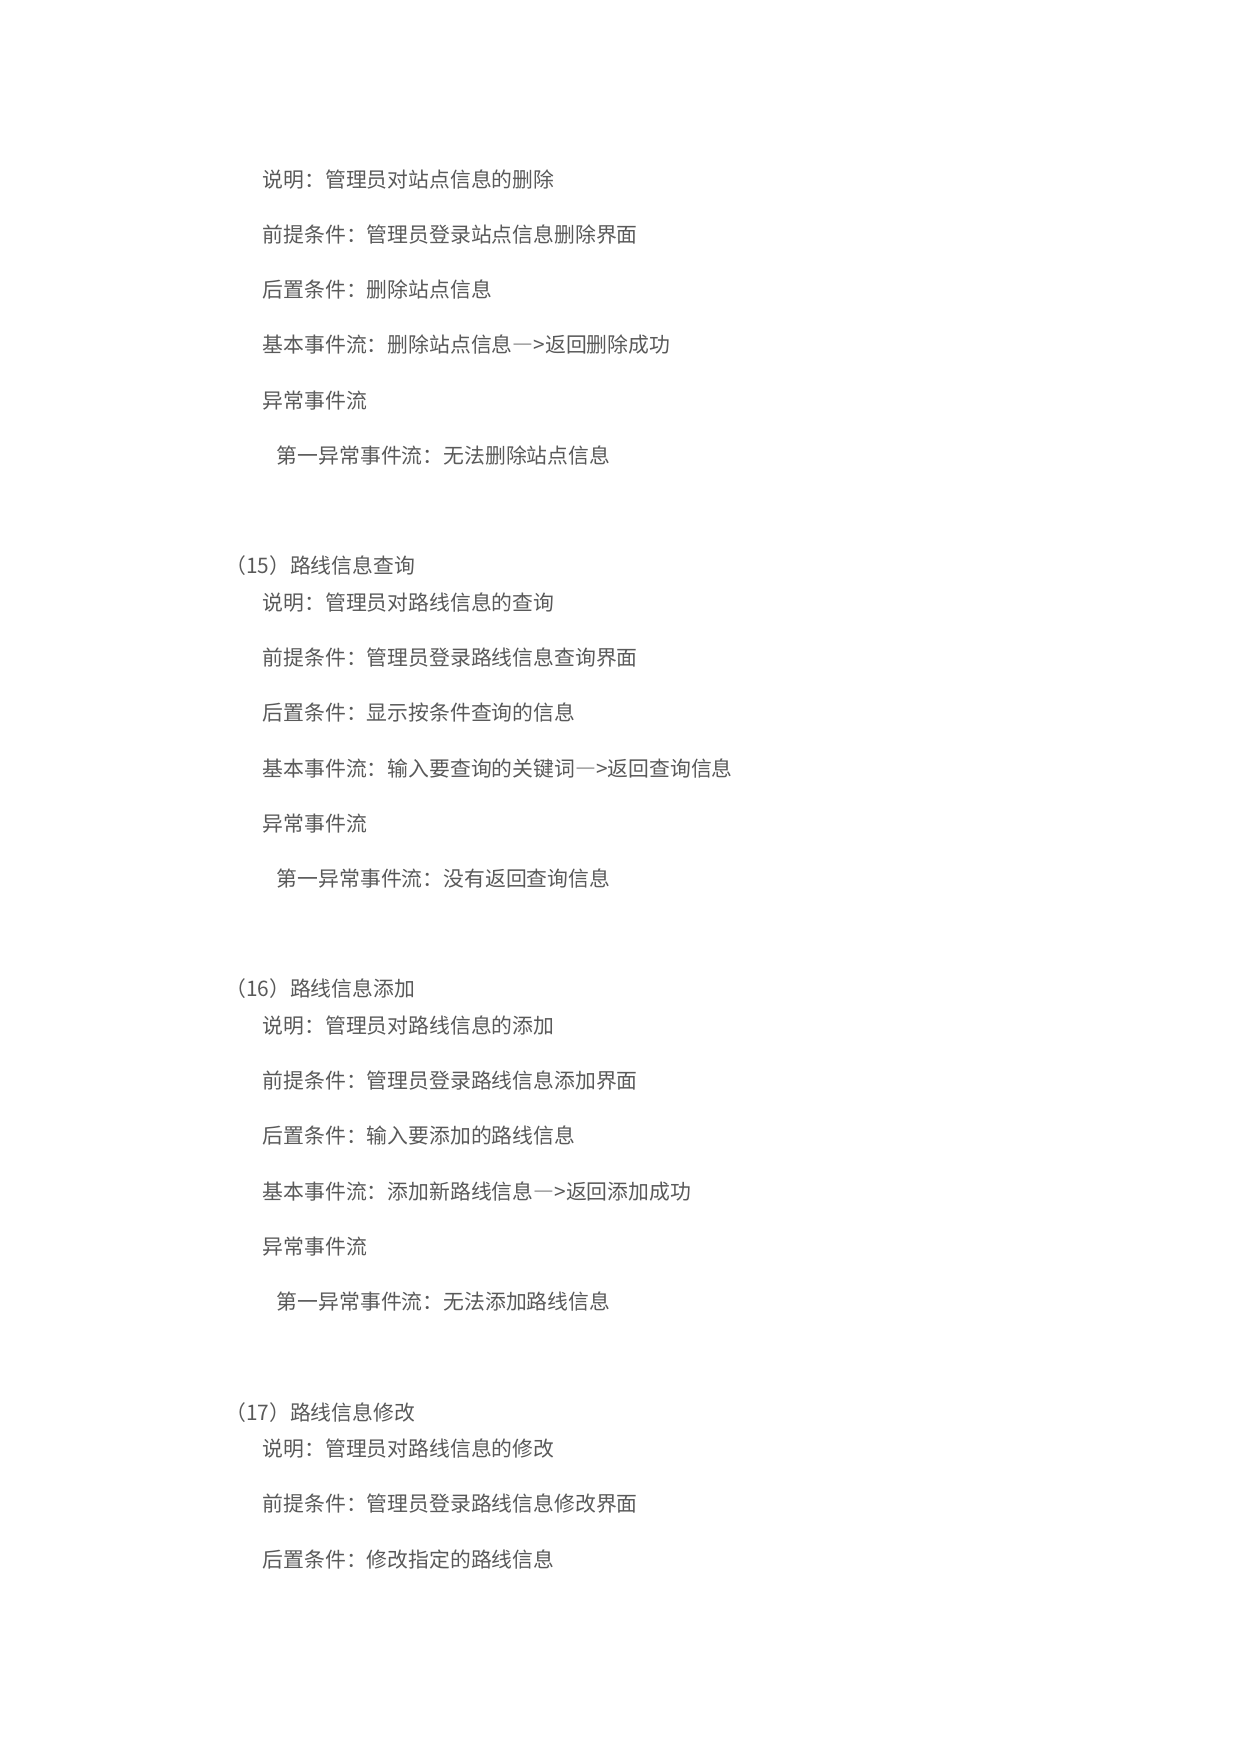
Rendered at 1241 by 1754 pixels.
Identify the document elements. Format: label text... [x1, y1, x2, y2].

list 第一异常事件流：无法添加路线信息 [262, 1284, 1053, 1317]
list 基本事件流：输入要查询的关键词—>返回查询信息 [262, 751, 1053, 783]
list 后置条件：修改指定的路线信息 [262, 1542, 1053, 1574]
list （15）路线信息查询 [225, 548, 1053, 581]
list 前提条件：管理员登录路线信息查询界面 [262, 640, 1053, 673]
list 基本事件流：删除站点信息—>返回删除成功 [262, 328, 1053, 360]
list 异常事件流 [262, 383, 1053, 415]
list 异常事件流 [262, 1229, 1053, 1262]
list （16）路线信息添加 [225, 972, 1053, 1004]
list 说明：管理员对路线信息的查询 [262, 585, 1053, 618]
list （17）路线信息修改 [225, 1395, 1053, 1427]
list 说明：管理员对路线信息的添加 [262, 1008, 1053, 1041]
list 说明：管理员对路线信息的修改 [262, 1431, 1053, 1464]
list 前提条件：管理员登录站点信息删除界面 [262, 217, 1053, 250]
list 第一异常事件流：无法删除站点信息 [262, 438, 1053, 471]
list 前提条件：管理员登录路线信息修改界面 [262, 1487, 1053, 1519]
list 异常事件流 [262, 806, 1053, 838]
list 基本事件流：添加新路线信息—>返回添加成功 [262, 1174, 1053, 1206]
list 说明：管理员对站点信息的删除 [262, 162, 1053, 194]
list 后置条件：输入要添加的路线信息 [262, 1119, 1053, 1151]
list 前提条件：管理员登录路线信息添加界面 [262, 1063, 1053, 1096]
list 第一异常事件流：没有返回查询信息 [262, 861, 1053, 894]
list 后置条件：显示按条件查询的信息 [262, 696, 1053, 728]
list 后置条件：删除站点信息 [262, 272, 1053, 305]
